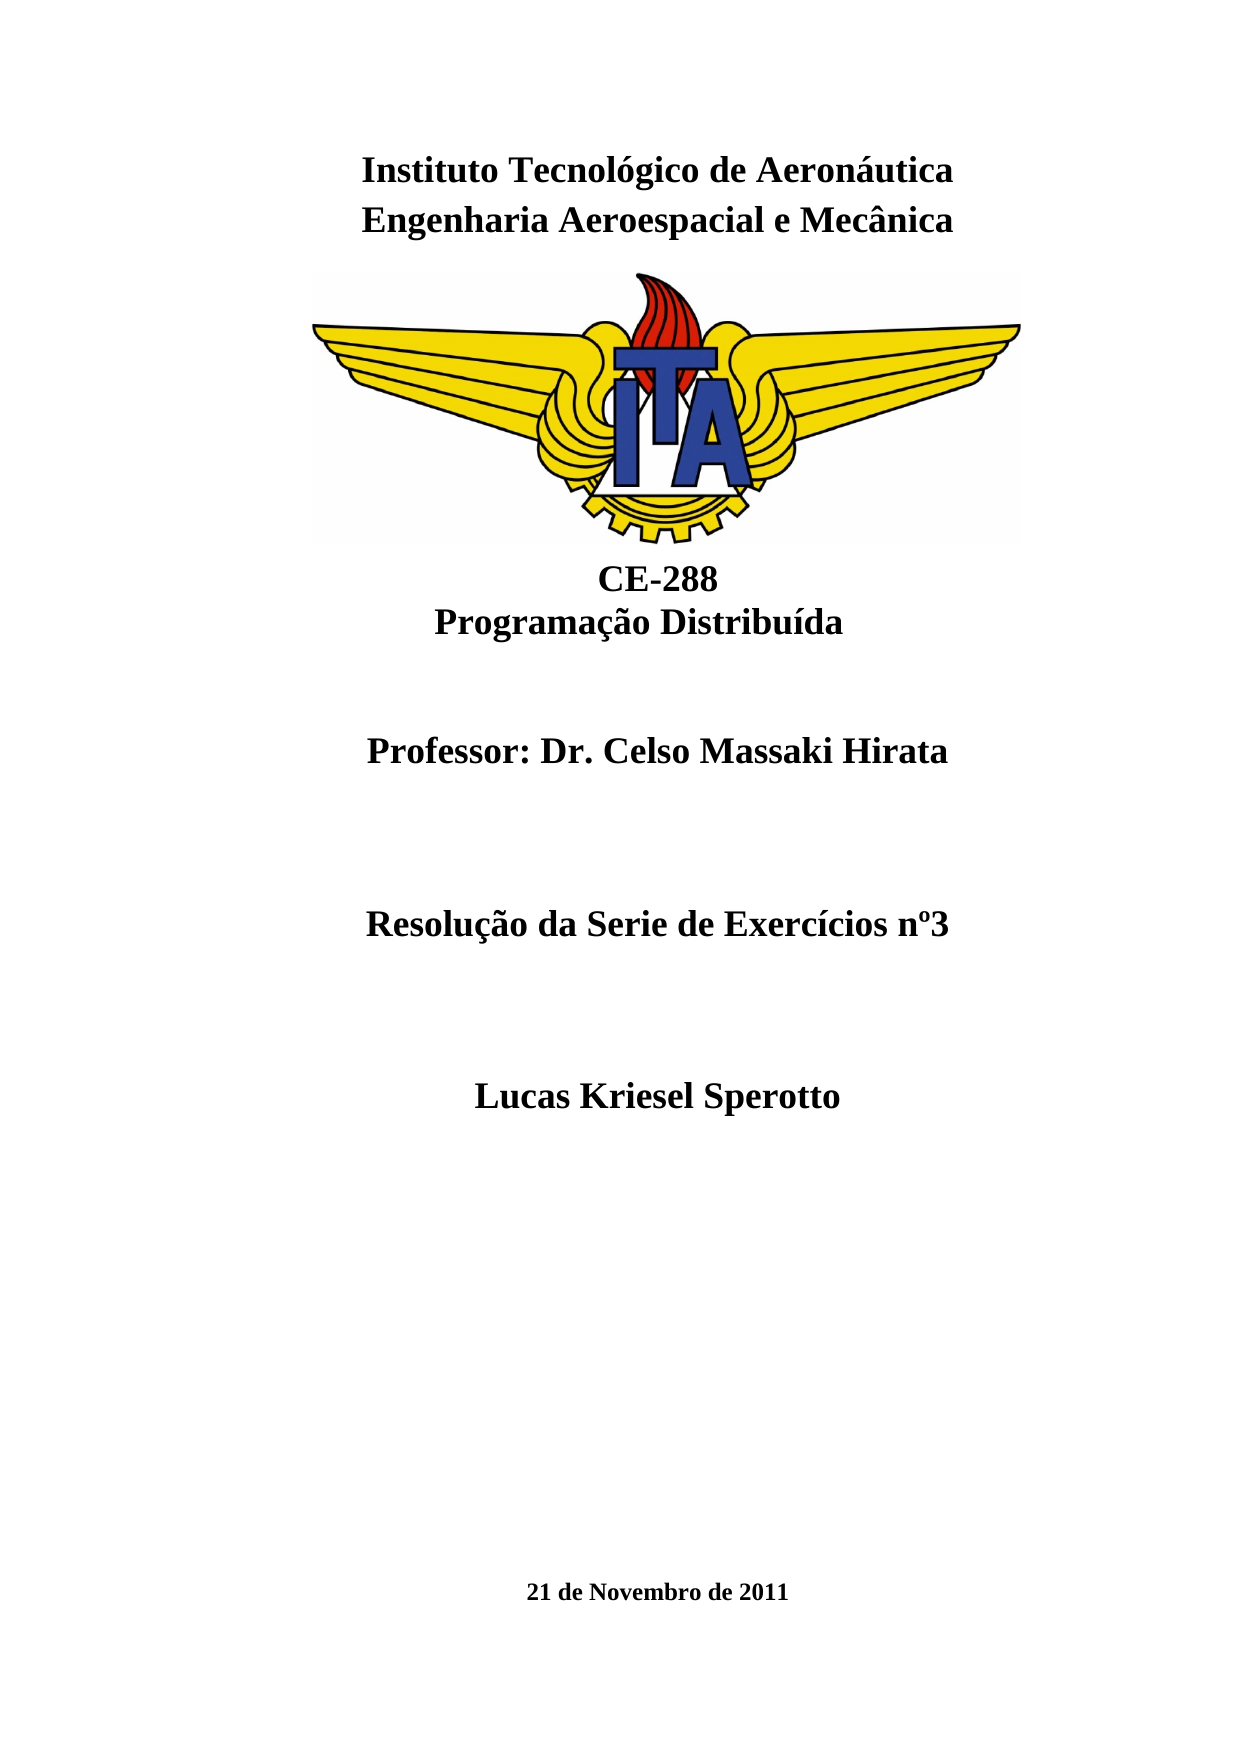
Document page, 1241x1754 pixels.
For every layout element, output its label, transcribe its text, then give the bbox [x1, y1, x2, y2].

list Lucas Kriesel Sperotto [252, 1074, 1063, 1117]
list CE-288 [252, 556, 1063, 599]
text Programação Distribuída [215, 599, 1063, 642]
list Engenharia Aeroespacial e Mecânica [252, 197, 1063, 240]
list 21 de Novembro de 2011 [252, 1577, 1063, 1606]
list Instituto Tecnológico de Aeronáutica [252, 148, 1063, 191]
picture [311, 272, 1021, 545]
list Resolução da Serie de Exercícios nº3 [252, 901, 1063, 944]
list Professor: Dr. Celso Massaki Hirata [252, 729, 1063, 772]
